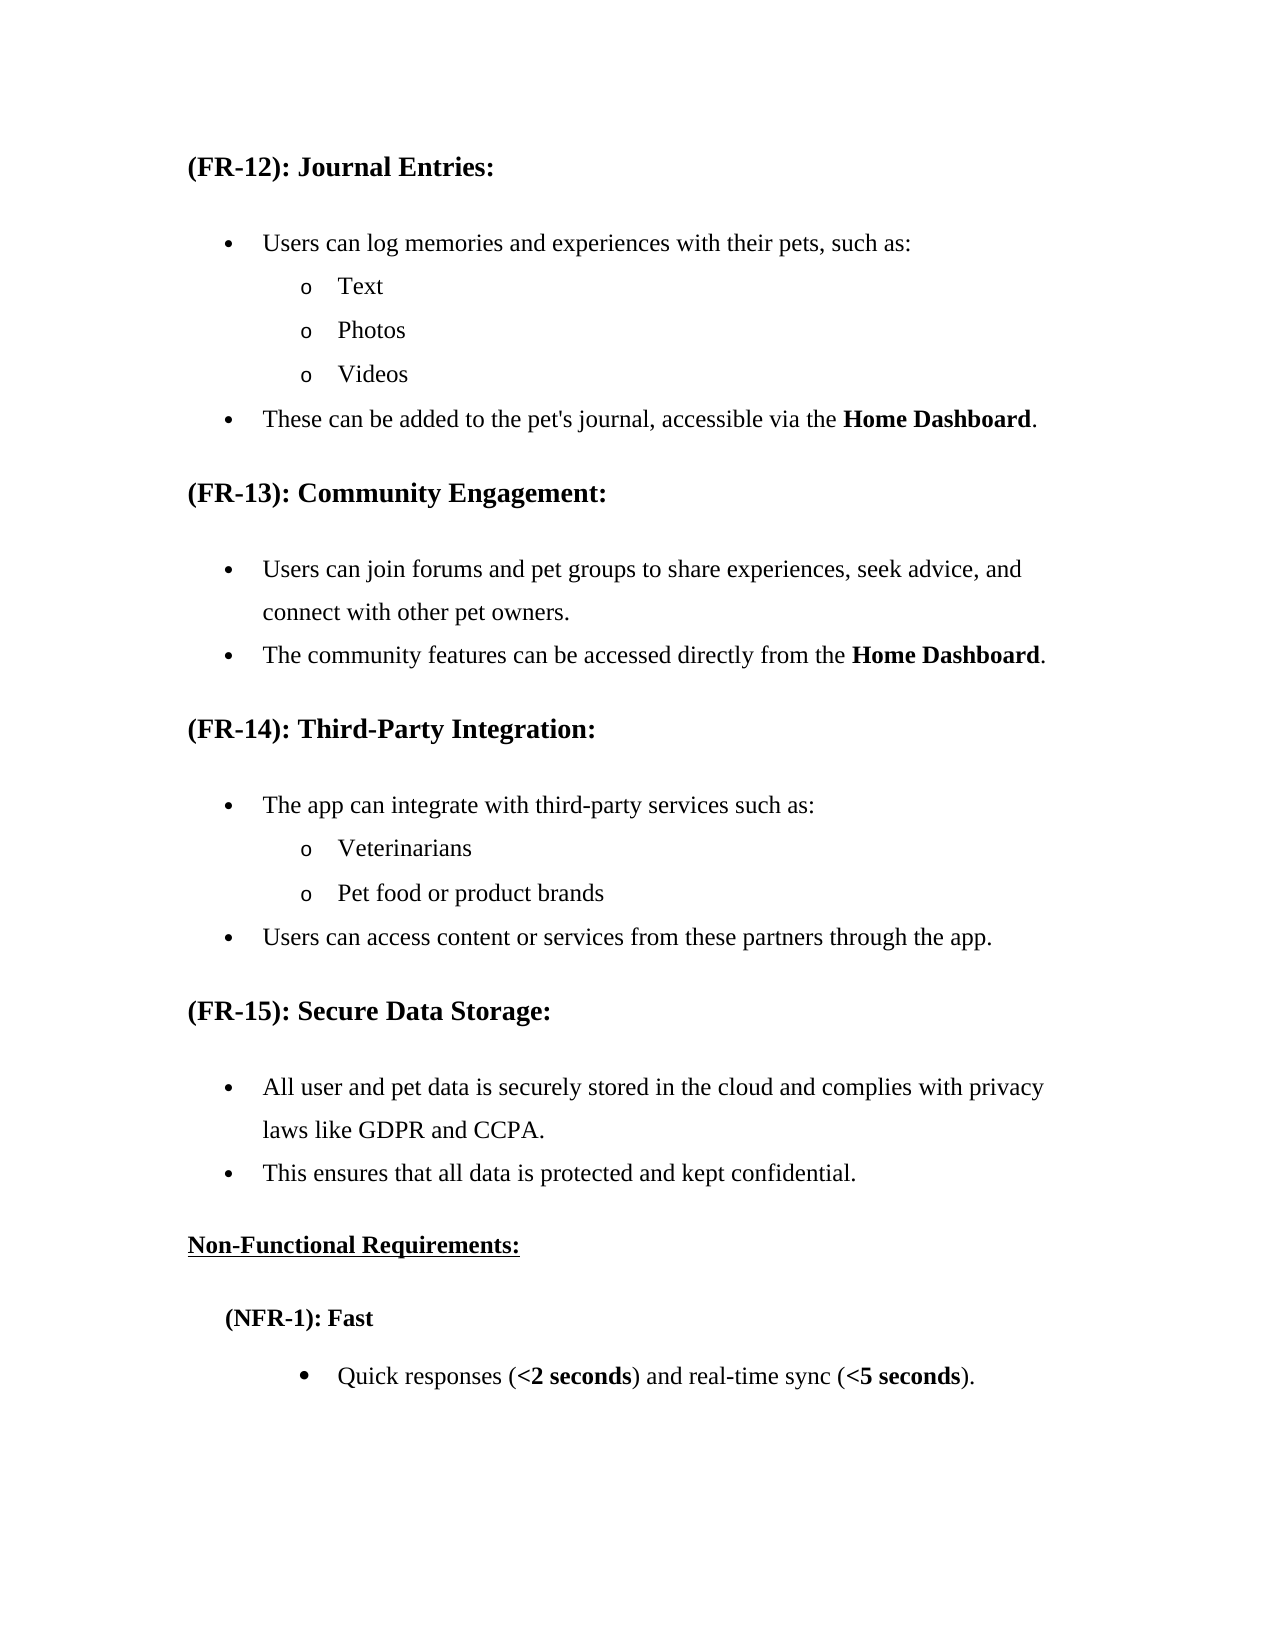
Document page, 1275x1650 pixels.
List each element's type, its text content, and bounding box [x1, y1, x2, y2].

text (FR-15): Secure Data Storage: [187, 994, 1087, 1027]
list Users can log memories and experiences with their pets, such as: [225, 228, 1087, 256]
list This ensures that all data is protected and kept confidential. [225, 1158, 1087, 1187]
text (FR-12): Journal Entries: [187, 150, 1087, 182]
list Users can access content or services from these partners through the app. [225, 922, 1087, 951]
list All user and pet data is securely stored in the cloud and complies with privacy laws like GDPR and CCPA. [225, 1072, 1087, 1144]
list Quick responses (<2 seconds) and real-time sync (<5 seconds). [300, 1361, 1087, 1389]
list The community features can be accessed directly from the Home Dashboard. [225, 640, 1087, 669]
list These can be added to the pet's journal, accessible via the Home Dashboard. [225, 404, 1087, 433]
list Text [300, 271, 1087, 300]
text (FR-14): Third-Party Integration: [187, 712, 1087, 745]
text (FR-13): Community Engagement: [187, 476, 1087, 509]
list The app can integrate with third-party services such as: [225, 790, 1087, 819]
list Veterinarians [300, 833, 1087, 863]
list Users can join forums and pet groups to share experiences, seek advice, and connect with other pet owners. [225, 554, 1087, 626]
list Videos [300, 359, 1087, 389]
text (NFR-1): Fast [225, 1303, 1087, 1332]
list Photos [300, 315, 1087, 345]
list Pet food or product brands [300, 878, 1087, 907]
text Non-Functional Requirements: [187, 1231, 1087, 1259]
